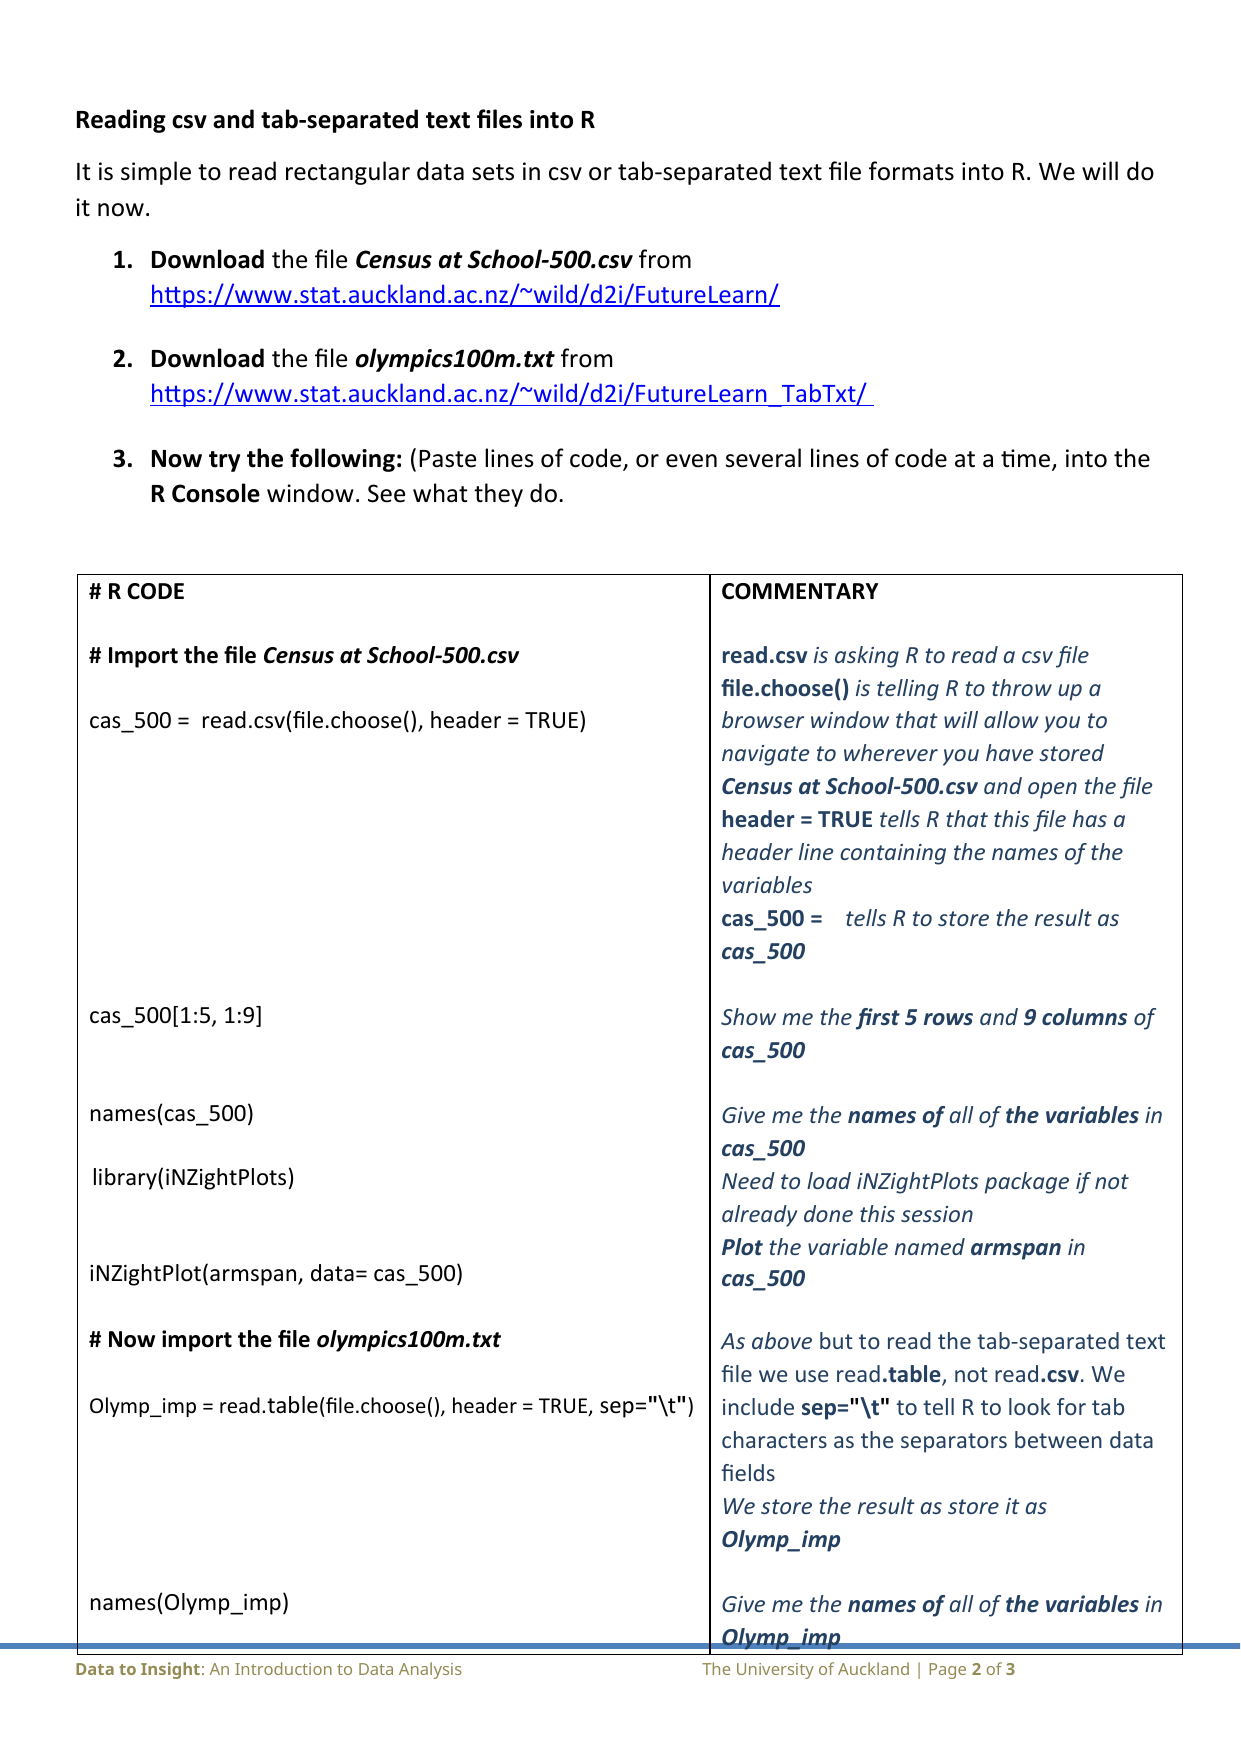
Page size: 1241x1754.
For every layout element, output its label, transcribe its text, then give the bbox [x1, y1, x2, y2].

list Download the file Census at School-500.csv from https://www.stat.auckland.ac.nz/~wild/d2i/FutureLearn/ [112, 242, 1165, 340]
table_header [711, 575, 1182, 1654]
text It is simple to read rectangular data sets in csv or tab-separated text file formats into R. We will do it now. [75, 154, 1165, 223]
text Reading csv and tab-separated text files into R [75, 102, 1165, 135]
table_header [78, 575, 709, 1654]
list Download the file olympics100m.txt from https://www.stat.auckland.ac.nz/~wild/d2i/FutureLearn_TabTxt/ [112, 341, 1165, 439]
list Now try the following: (Paste lines of code, or even several lines of code at a time, into the R Console window. See what they do. [112, 441, 1165, 509]
